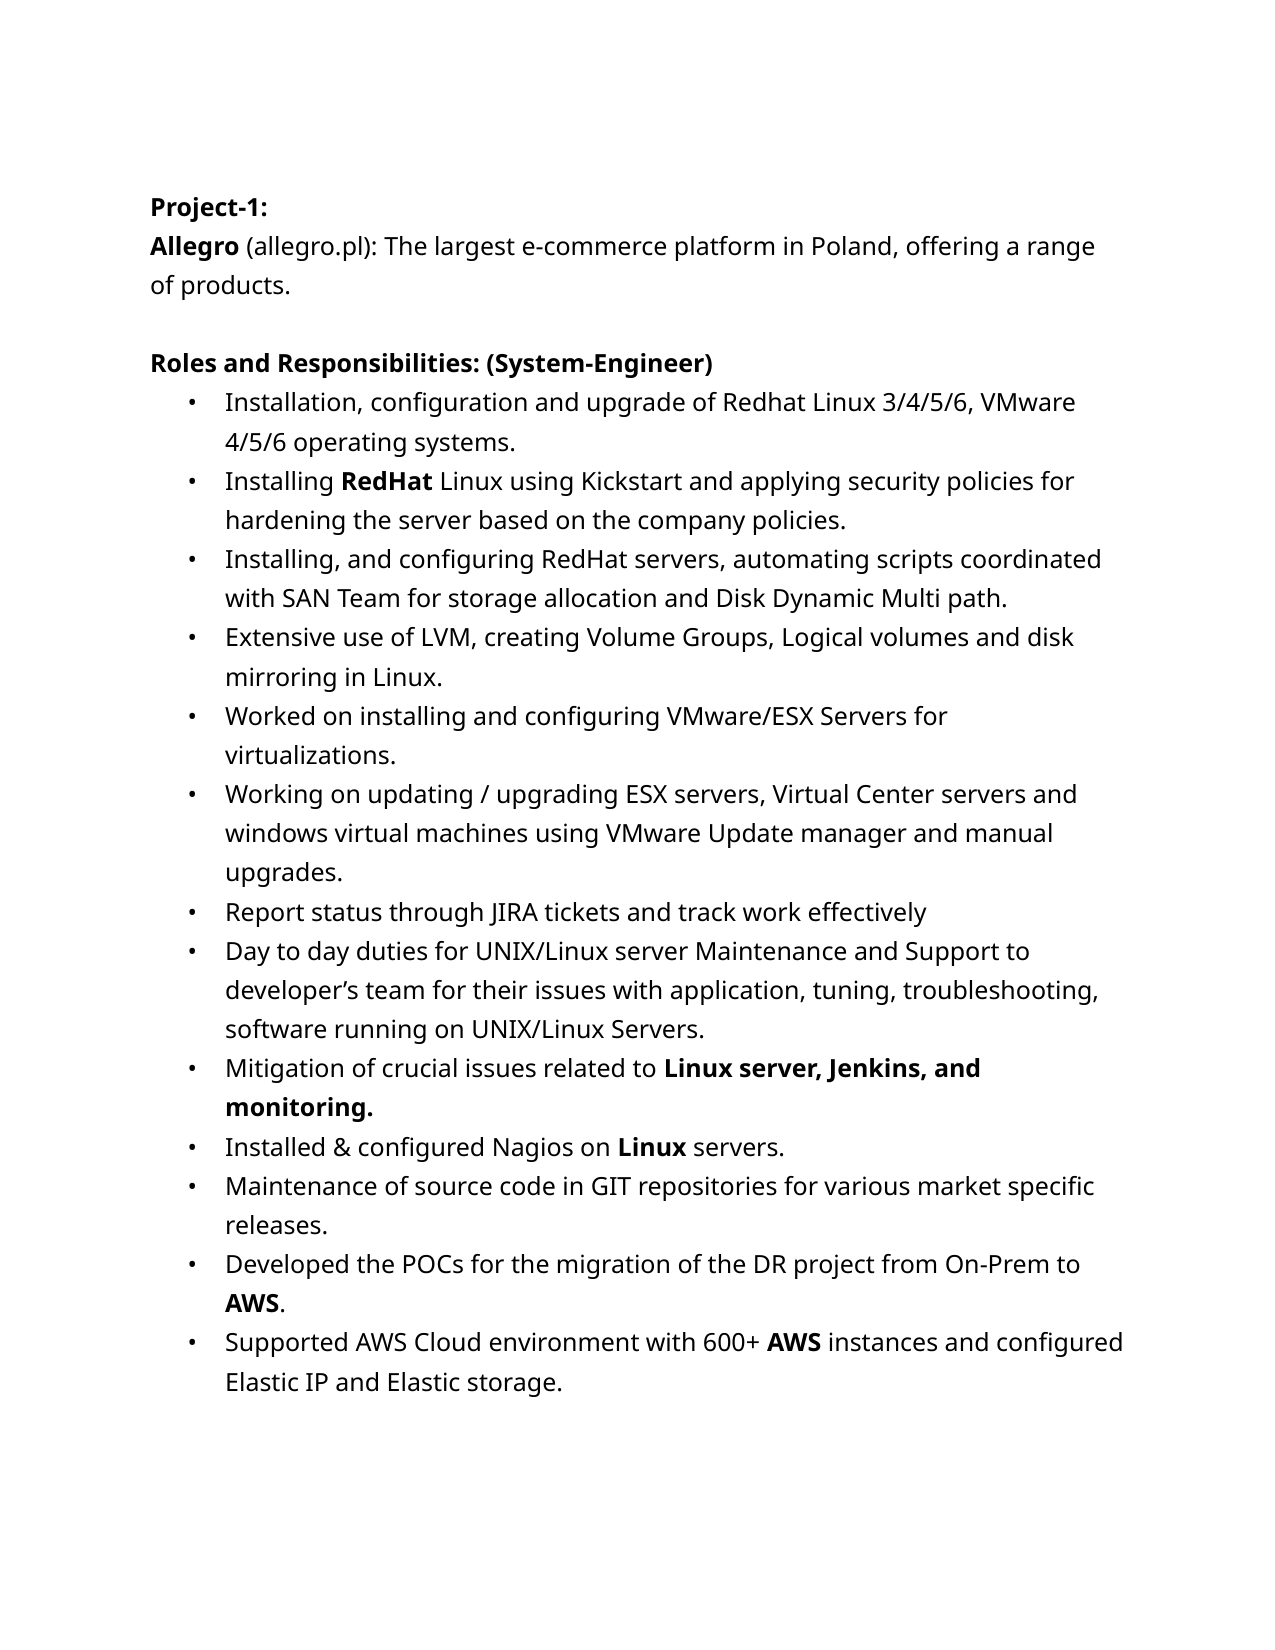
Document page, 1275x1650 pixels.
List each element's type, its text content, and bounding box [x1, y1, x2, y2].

list Installed & configured Nagios on Linux servers. [187, 1129, 1125, 1163]
text Roles and Responsibilities: (System-Engineer) [150, 346, 1125, 380]
list Installing, and configuring RedHat servers, automating scripts coordinated with SAN Team for storage allocation and Disk Dynamic Multi path. [187, 542, 1125, 615]
list Supported AWS Cloud environment with 600+ AWS instances and configured Elastic IP and Elastic storage. [187, 1325, 1125, 1398]
text Allegro (allegro.pl): The largest e-commerce platform in Poland, offering a range of products. [150, 228, 1125, 302]
list Working on updating / upgrading ESX servers, Virtual Center servers and windows virtual machines using VMware Update manager and manual upgrades. [187, 777, 1125, 889]
list Developed the POCs for the migration of the DR project from On-Prem to AWS. [187, 1247, 1125, 1320]
list Worked on installing and configuring VMware/ESX Servers for virtualizations. [187, 698, 1125, 772]
text Project-1: [150, 189, 1125, 223]
list Report status through JIRA tickets and track work effectively [187, 894, 1125, 928]
list Maintenance of source code in GIT repositories for various market specific releases. [187, 1168, 1125, 1242]
list Extensive use of LVM, creating Volume Groups, Logical volumes and disk mirroring in Linux. [187, 620, 1125, 693]
list Installing RedHat Linux using Kickstart and applying security policies for hardening the server based on the company policies. [187, 463, 1125, 537]
list Mitigation of crucial issues related to Linux server, Jenkins, and monitoring. [187, 1051, 1125, 1124]
list Day to day duties for UNIX/Linux server Maintenance and Support to developer’s team for their issues with application, tuning, troubleshooting, software running on UNIX/Linux Servers. [187, 933, 1125, 1046]
list Installation, configuration and upgrade of Redhat Linux 3/4/5/6, VMware 4/5/6 operating systems. [187, 385, 1125, 458]
